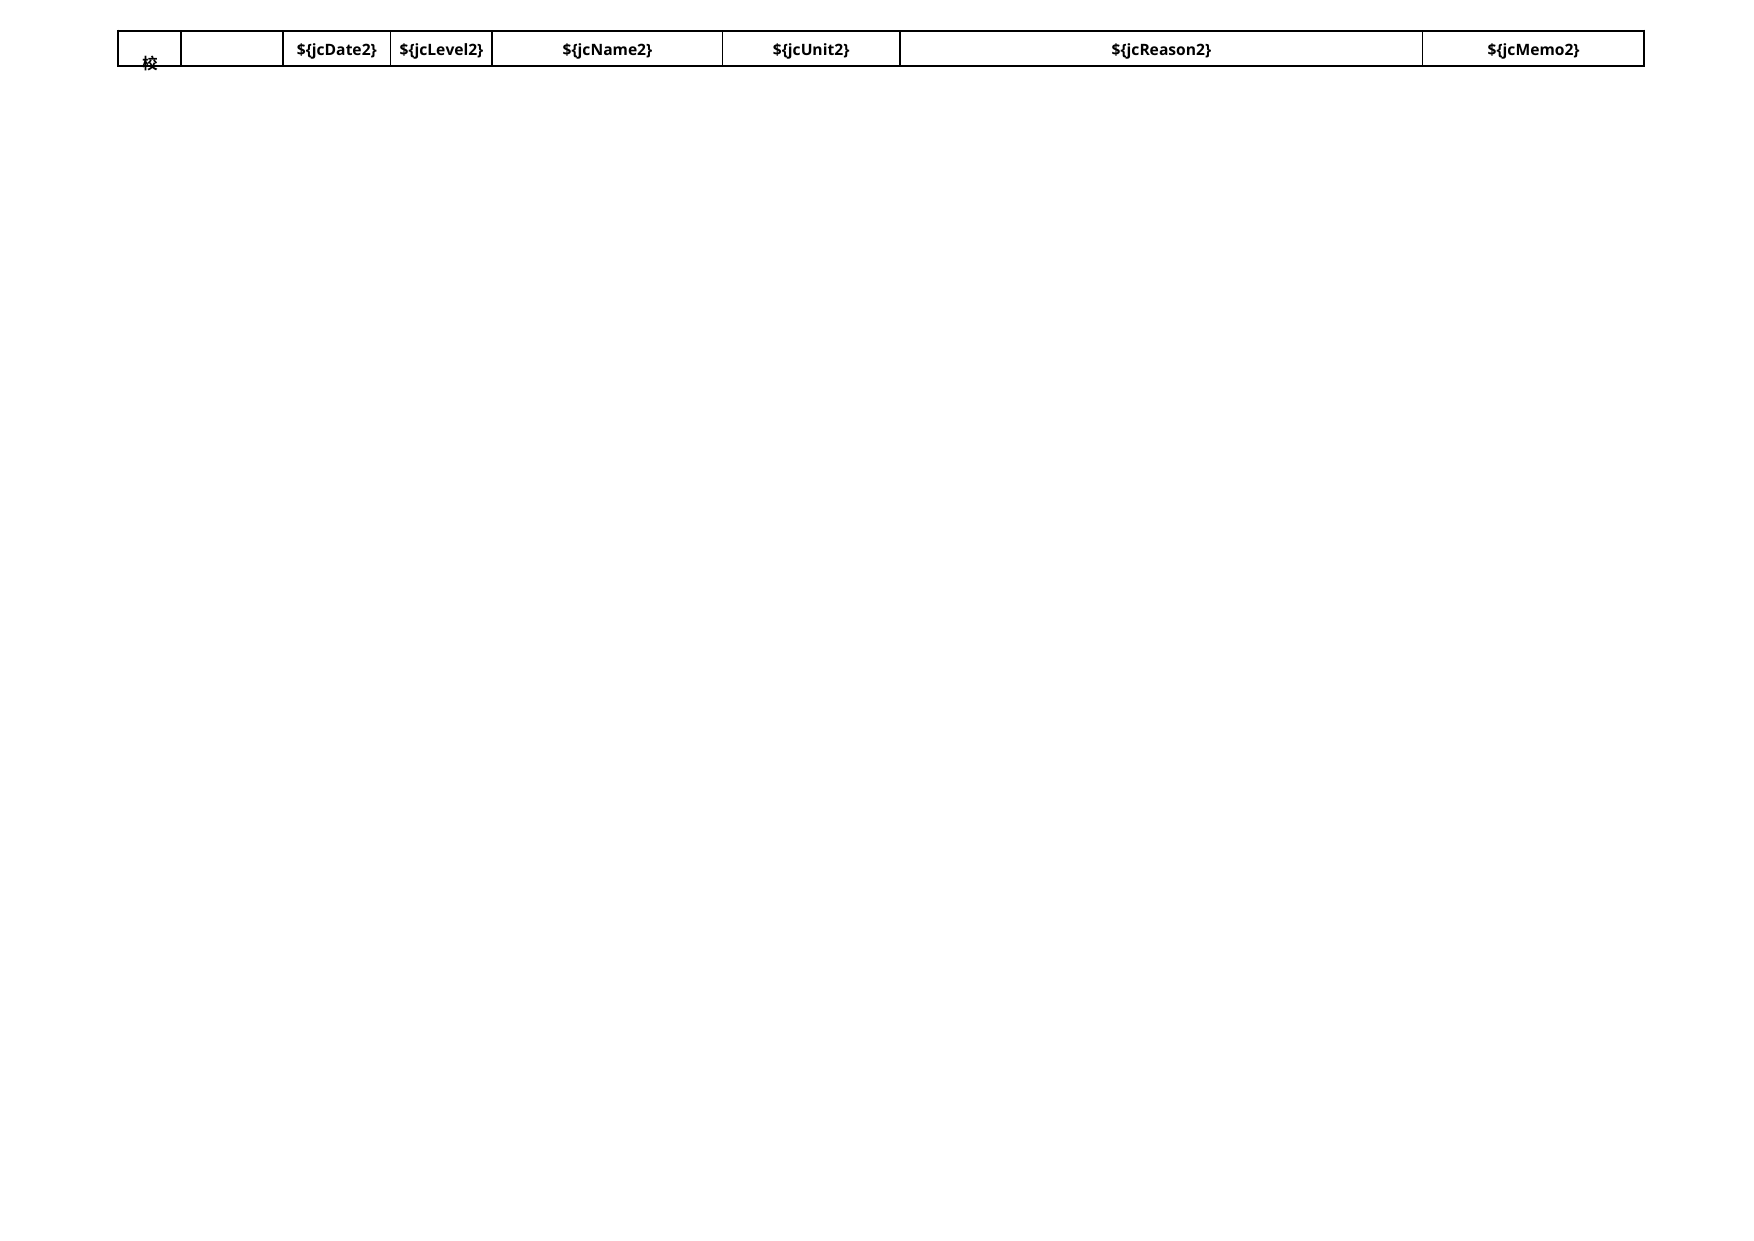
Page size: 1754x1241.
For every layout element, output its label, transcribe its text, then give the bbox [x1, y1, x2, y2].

table_cell ${jcUnit2} [723, 32, 899, 65]
table_cell ${jcReason2} [901, 32, 1422, 65]
table_cell ${jcMemo2} [1423, 32, 1643, 65]
table_cell ${jcName2} [493, 32, 722, 65]
table_cell ${jcDate2} [284, 32, 390, 65]
table_cell ${jcLevel2} [391, 32, 491, 65]
